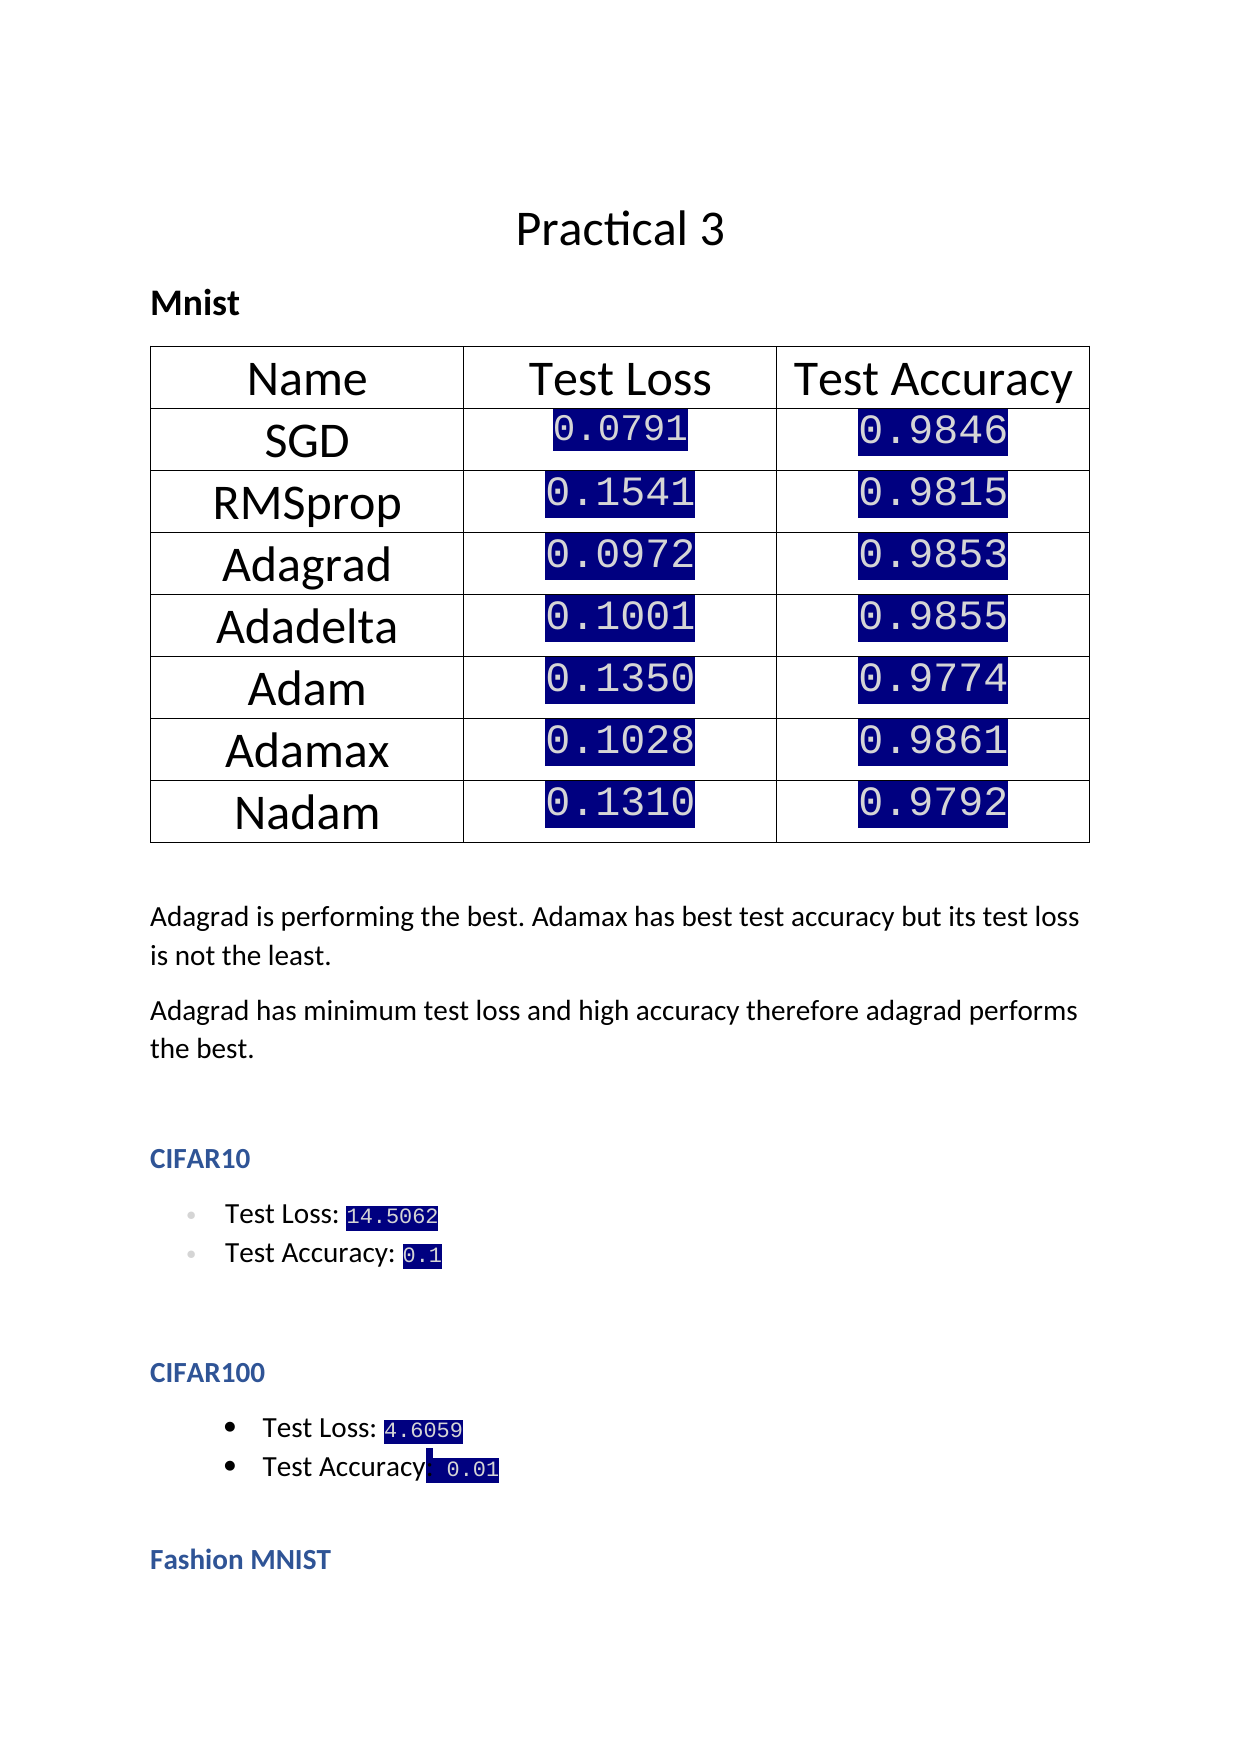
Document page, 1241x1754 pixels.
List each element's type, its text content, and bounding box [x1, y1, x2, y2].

table_cell 0.9815 [777, 471, 1089, 532]
text CIFAR10 [150, 1141, 1090, 1176]
list Test Accuracy: 0.1 [187, 1234, 1090, 1270]
list Test Loss: 4.6059 [225, 1409, 1090, 1445]
list Test Accuracy: 0.01 [225, 1448, 426, 1483]
table_cell 0.0972 [464, 533, 776, 594]
table_cell 0.1310 [464, 781, 776, 842]
table_header Name [151, 347, 463, 408]
table_cell Adam [151, 657, 463, 718]
table_cell SGD [151, 409, 463, 470]
table_cell 0.9792 [777, 781, 1089, 842]
table_cell Nadam [151, 781, 463, 842]
list Test Loss: 14.5062 [187, 1196, 1090, 1231]
table_cell 0.1541 [464, 471, 776, 532]
table_cell 0.1028 [464, 719, 776, 780]
table_cell 0.0791 [464, 409, 776, 470]
table_cell 0.9855 [777, 595, 1089, 656]
table_cell 0.1001 [464, 595, 776, 656]
table_cell 0.9846 [777, 409, 1089, 470]
table_cell Adamax [151, 719, 463, 780]
table_cell Adagrad [151, 533, 463, 594]
text Mnist [150, 279, 1090, 325]
list Test Accuracy: 0.01 [433, 1448, 1090, 1483]
table_header Test Loss [464, 347, 776, 408]
table_cell Adadelta [151, 595, 463, 656]
text Practical 3 [150, 197, 1090, 258]
text Adagrad has minimum test loss and high accuracy therefore adagrad performs the best. [150, 992, 1090, 1066]
text CIFAR100 [150, 1354, 1090, 1390]
table_header Test Accuracy [777, 347, 1089, 408]
table_cell RMSprop [151, 471, 463, 532]
table_cell 0.9774 [777, 657, 1089, 718]
text Fashion MNIST [150, 1541, 1090, 1577]
table_cell 0.9861 [777, 719, 1089, 780]
table_cell 0.1350 [464, 657, 776, 718]
table_cell 0.9853 [777, 533, 1089, 594]
text Adagrad is performing the best. Adamax has best test accuracy but its test loss is not the least. [150, 898, 1090, 972]
